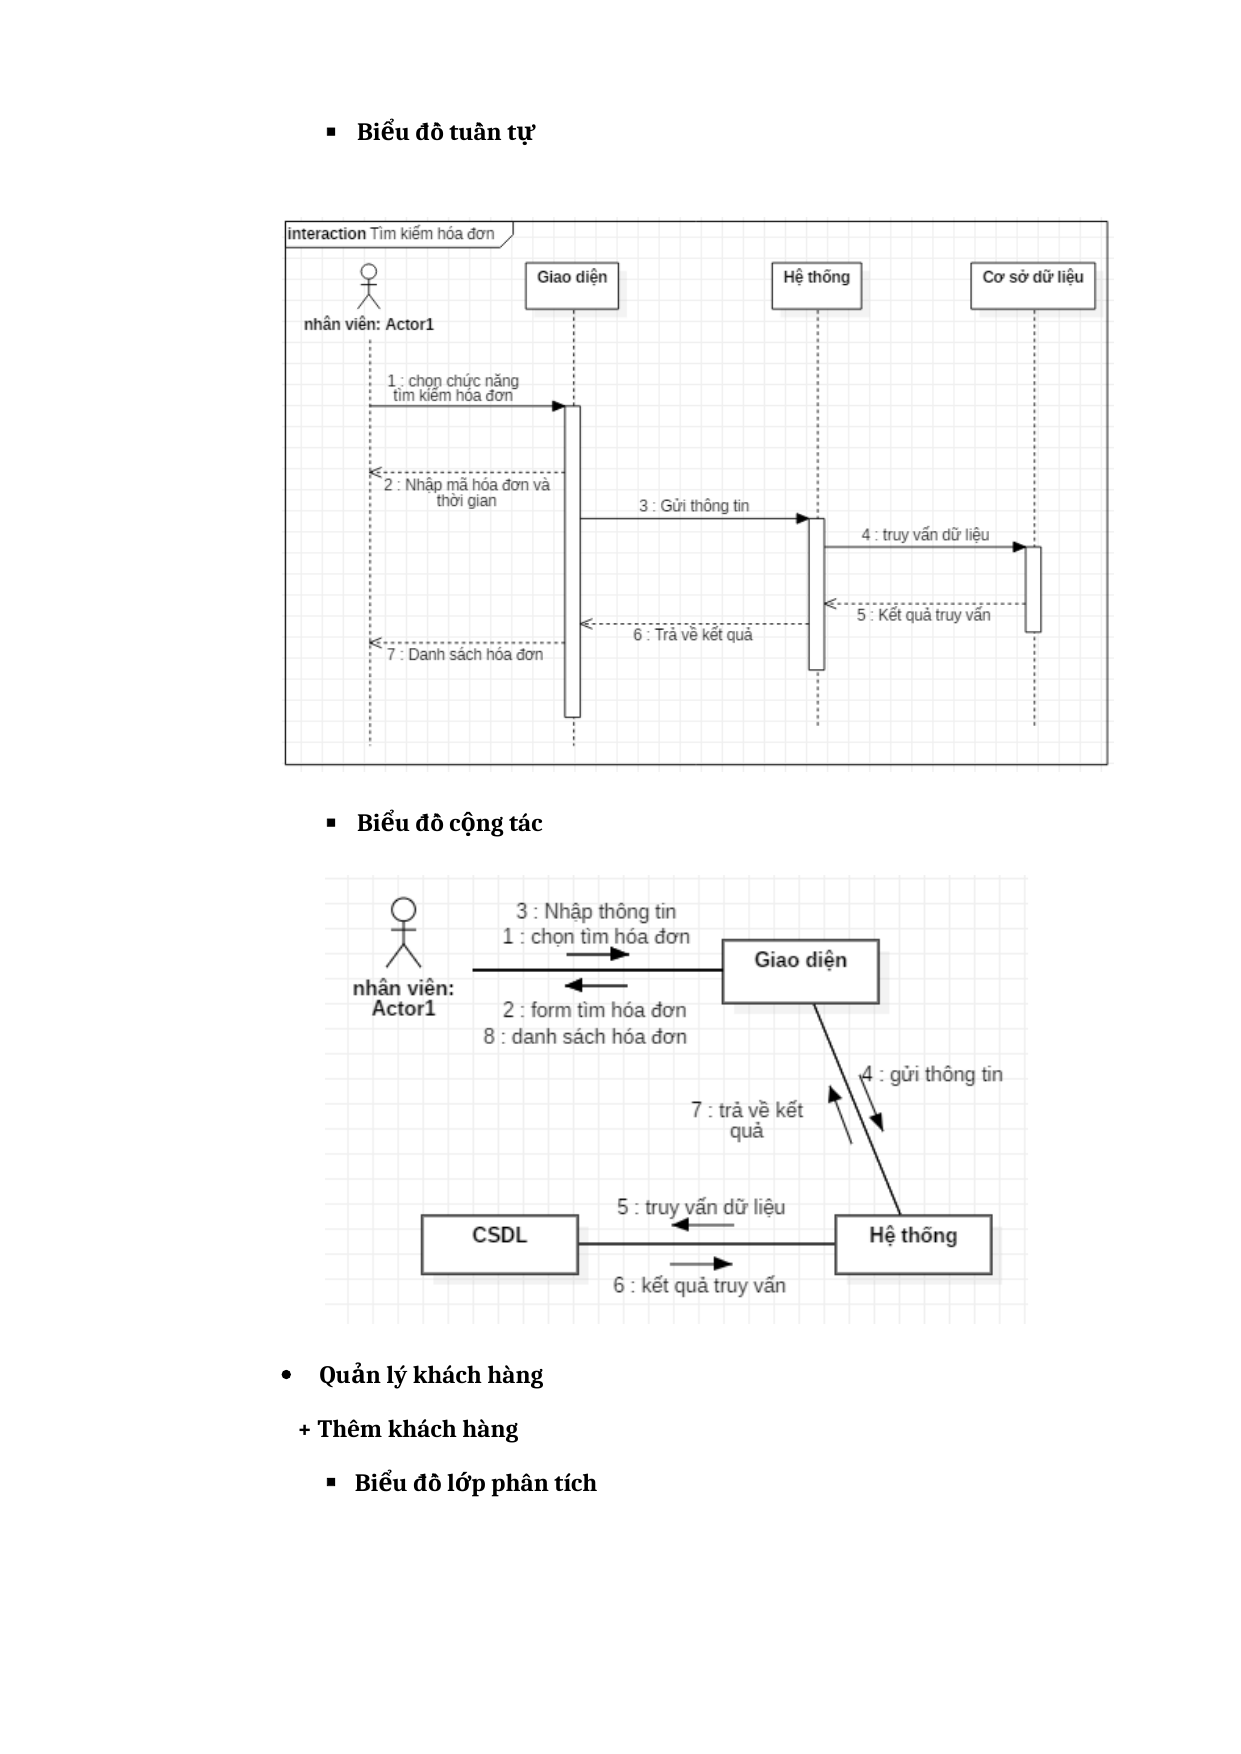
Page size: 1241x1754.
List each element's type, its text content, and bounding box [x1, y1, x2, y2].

list Biểu đồ tuần tự [325, 118, 1122, 147]
list Quản lý khách hàng [282, 1361, 1122, 1389]
list Biểu đồ lớp phân tích [325, 1468, 1122, 1497]
picture [281, 217, 1114, 772]
text + Thêm khách hàng [281, 1415, 1122, 1443]
list Biểu đồ cộng tác [325, 809, 1122, 838]
picture [325, 875, 1029, 1324]
